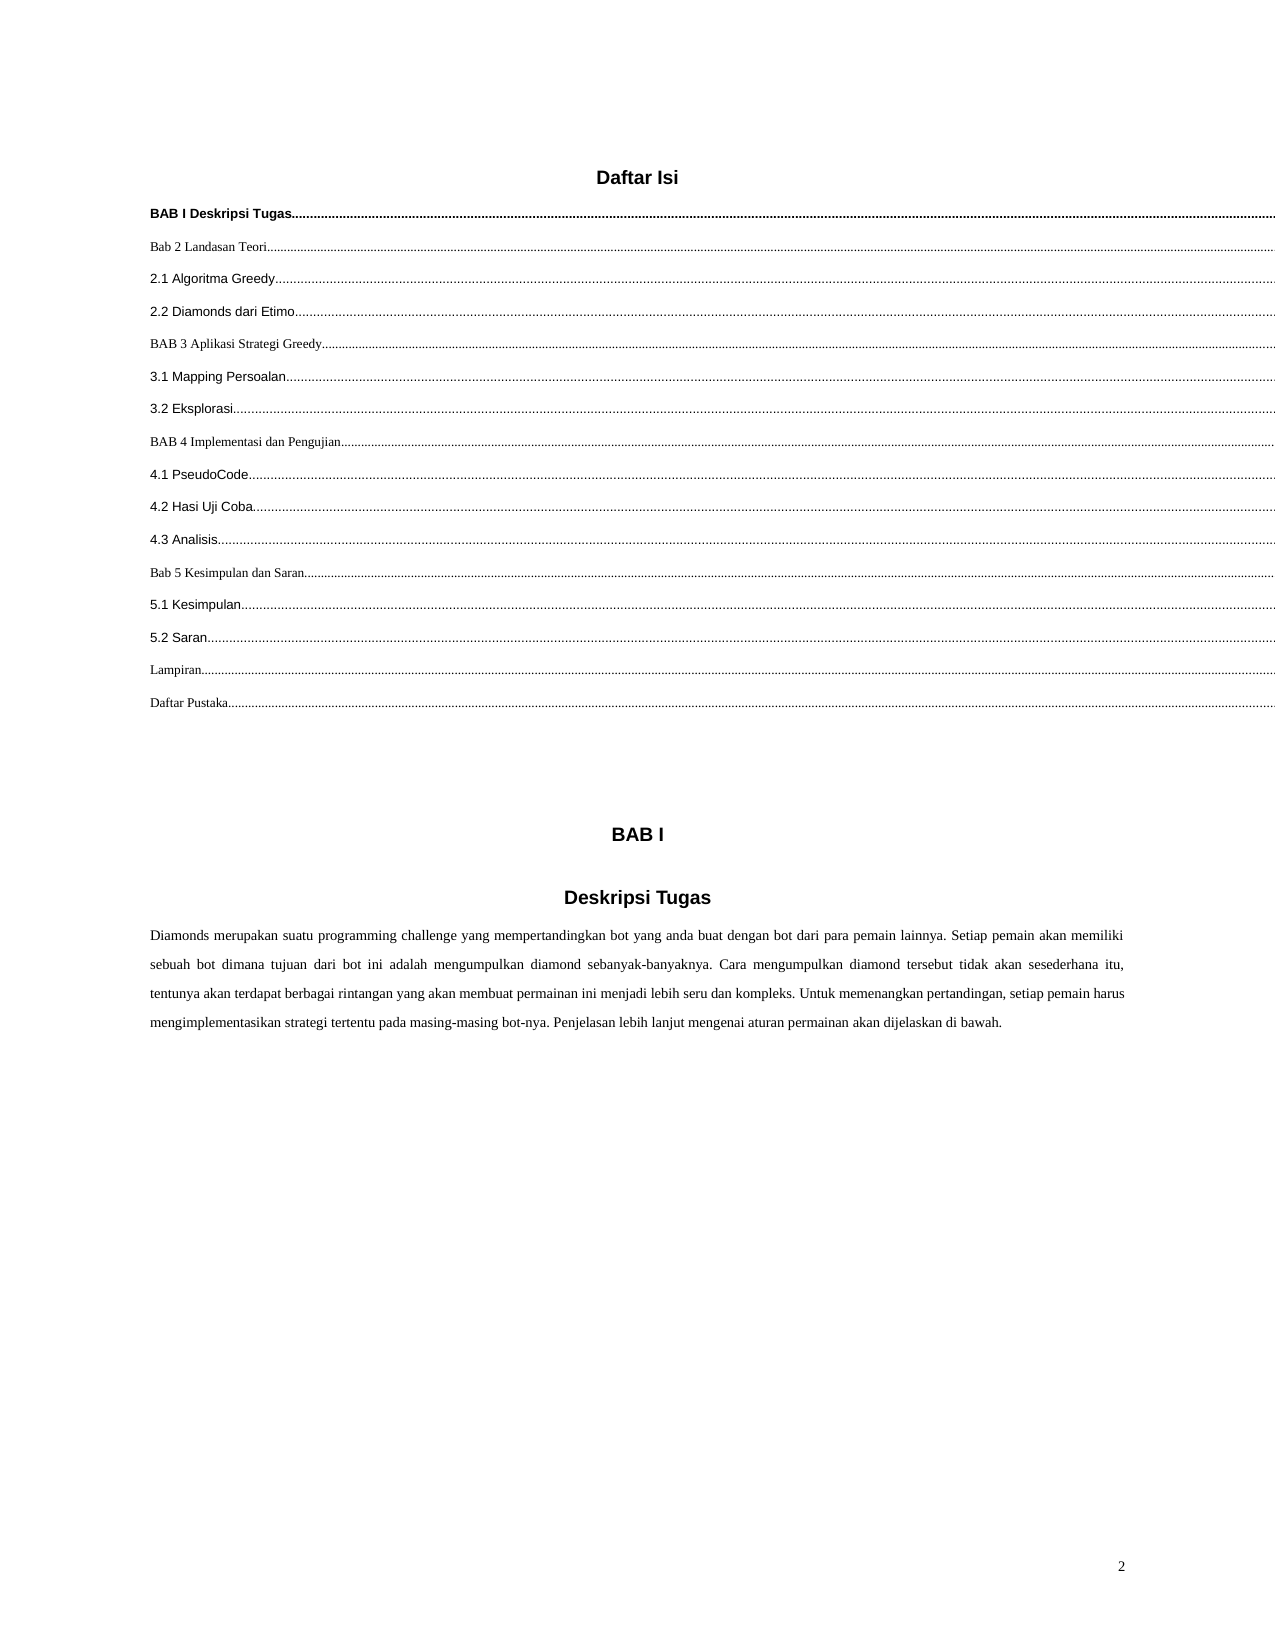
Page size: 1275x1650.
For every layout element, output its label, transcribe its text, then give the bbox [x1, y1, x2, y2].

subtitle Deskripsi Tugas [150, 870, 1125, 909]
title Daftar Isi [150, 150, 1125, 188]
subtitle BAB I [150, 807, 1125, 845]
text Diamonds merupakan suatu programming challenge yang mempertandingkan bot yang anda buat dengan bot dari para pemain lainnya. Setiap pemain akan memiliki sebuah bot dimana tujuan dari bot ini adalah mengumpulkan diamond sebanyak-banyaknya. Cara mengumpulkan diamond tersebut tidak akan sesederhana itu, tentunya akan terdapat berbagai rintangan yang akan membuat permainan ini menjadi lebih seru dan kompleks. Untuk memenangkan pertandingan, setiap pemain harus mengimplementasikan strategi tertentu pada masing-masing bot-nya. Penjelasan lebih lanjut mengenai aturan permainan akan dijelaskan di bawah. [150, 915, 1125, 1030]
